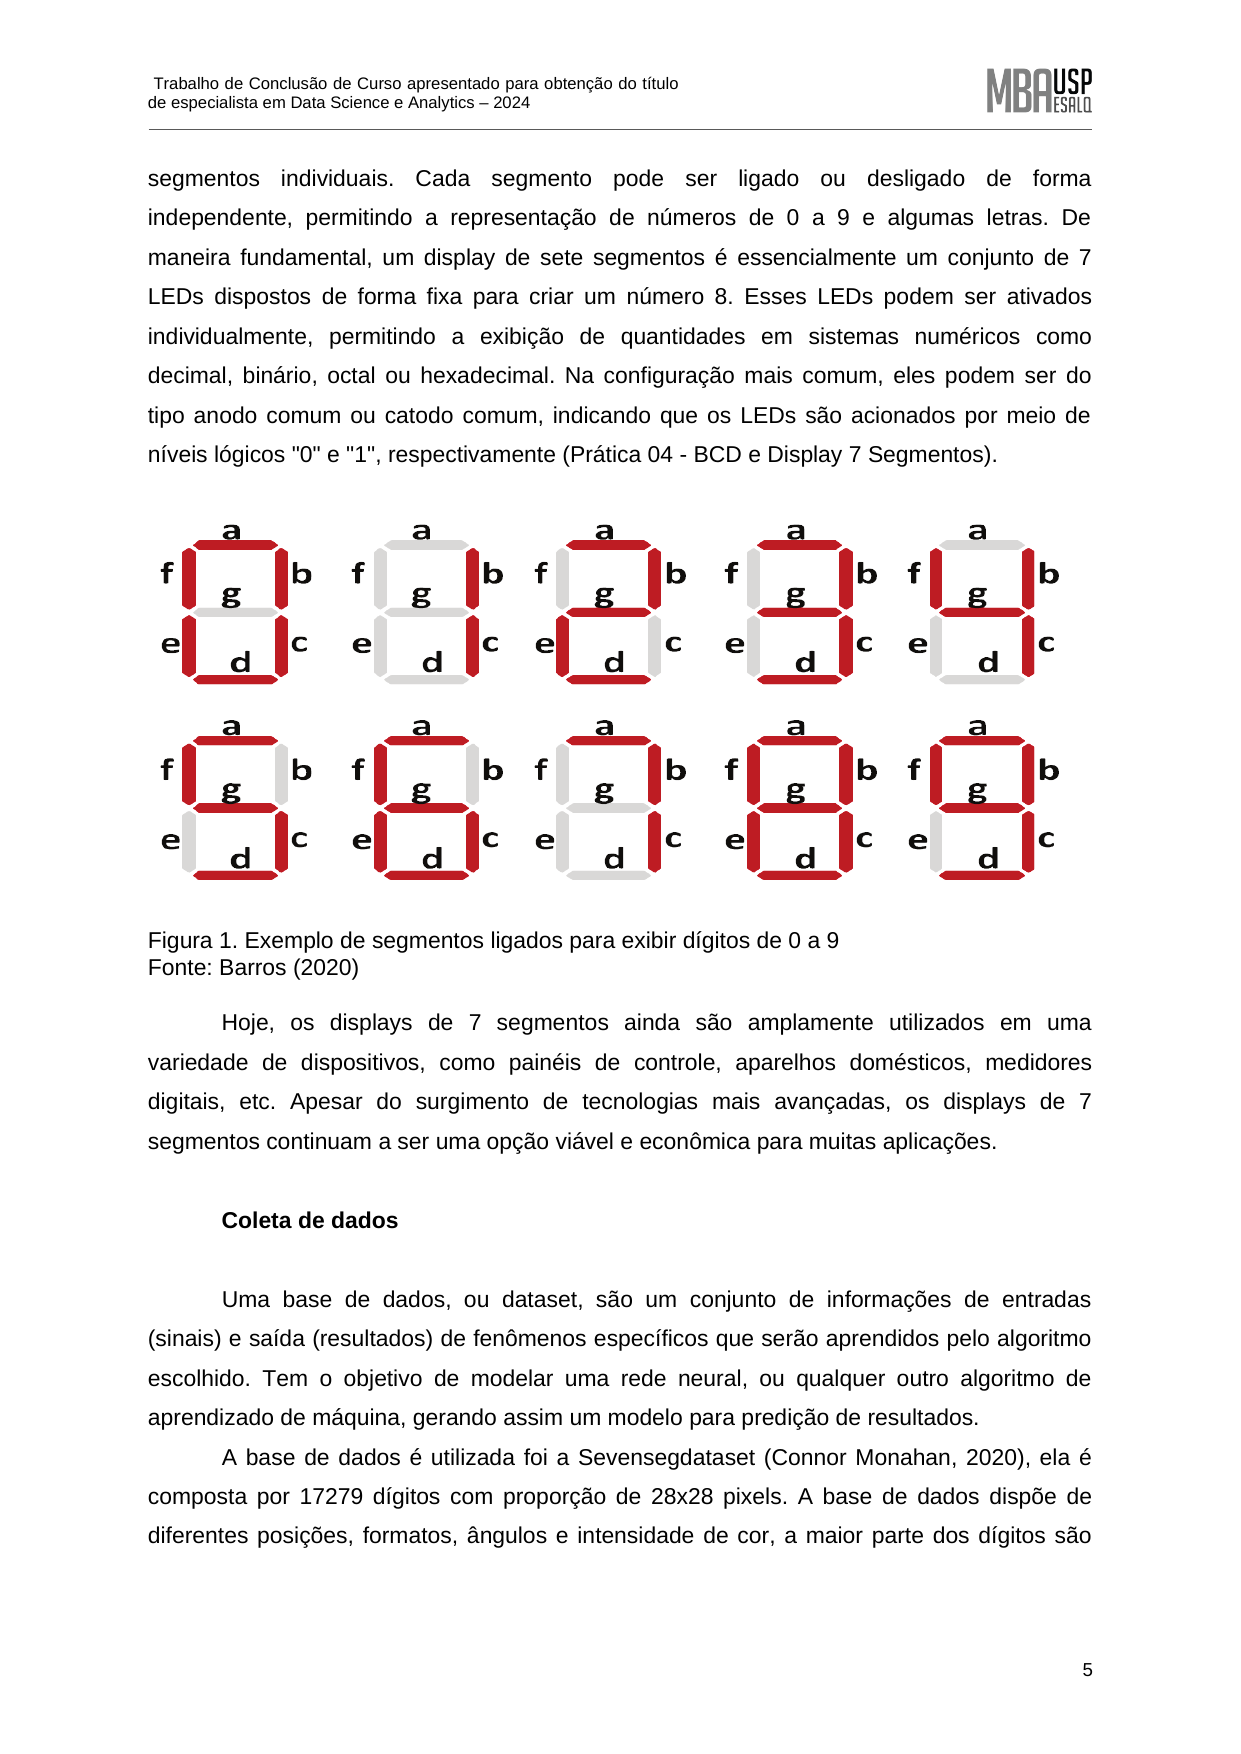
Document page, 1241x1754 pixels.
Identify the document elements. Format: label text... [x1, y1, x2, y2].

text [148, 1443, 1092, 1549]
picture [147, 520, 1067, 886]
picture [984, 67, 1095, 114]
list Hoje, os displays de 7 segmentos ainda são amplamente utilizados em uma variedade de dispositivos, como painéis de controle, aparelhos domésticos, medidores digitais, etc. Apesar do surgimento de tecnologias mais avançadas, os displays de 7 segmentos continuam a ser uma opção viável e econômica para muitas aplicações. [148, 1009, 1092, 1154]
list Coleta de dados [148, 1207, 1092, 1233]
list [148, 165, 1092, 468]
text Uma base de dados, ou dataset, são um conjunto de informações de entradas (sinais) e saída (resultados) de fenômenos específicos que serão aprendidos pelo algoritmo escolhido. Tem o objetivo de modelar uma rede neural, ou qualquer outro algoritmo de aprendizado de máquina, gerando assim um modelo para predição de resultados. [148, 1286, 1092, 1430]
text Figura 1. Exemplo de segmentos ligados para exibir dígitos de 0 a 9 [148, 927, 1092, 954]
text Fonte: Barros (2020) [148, 954, 1092, 980]
